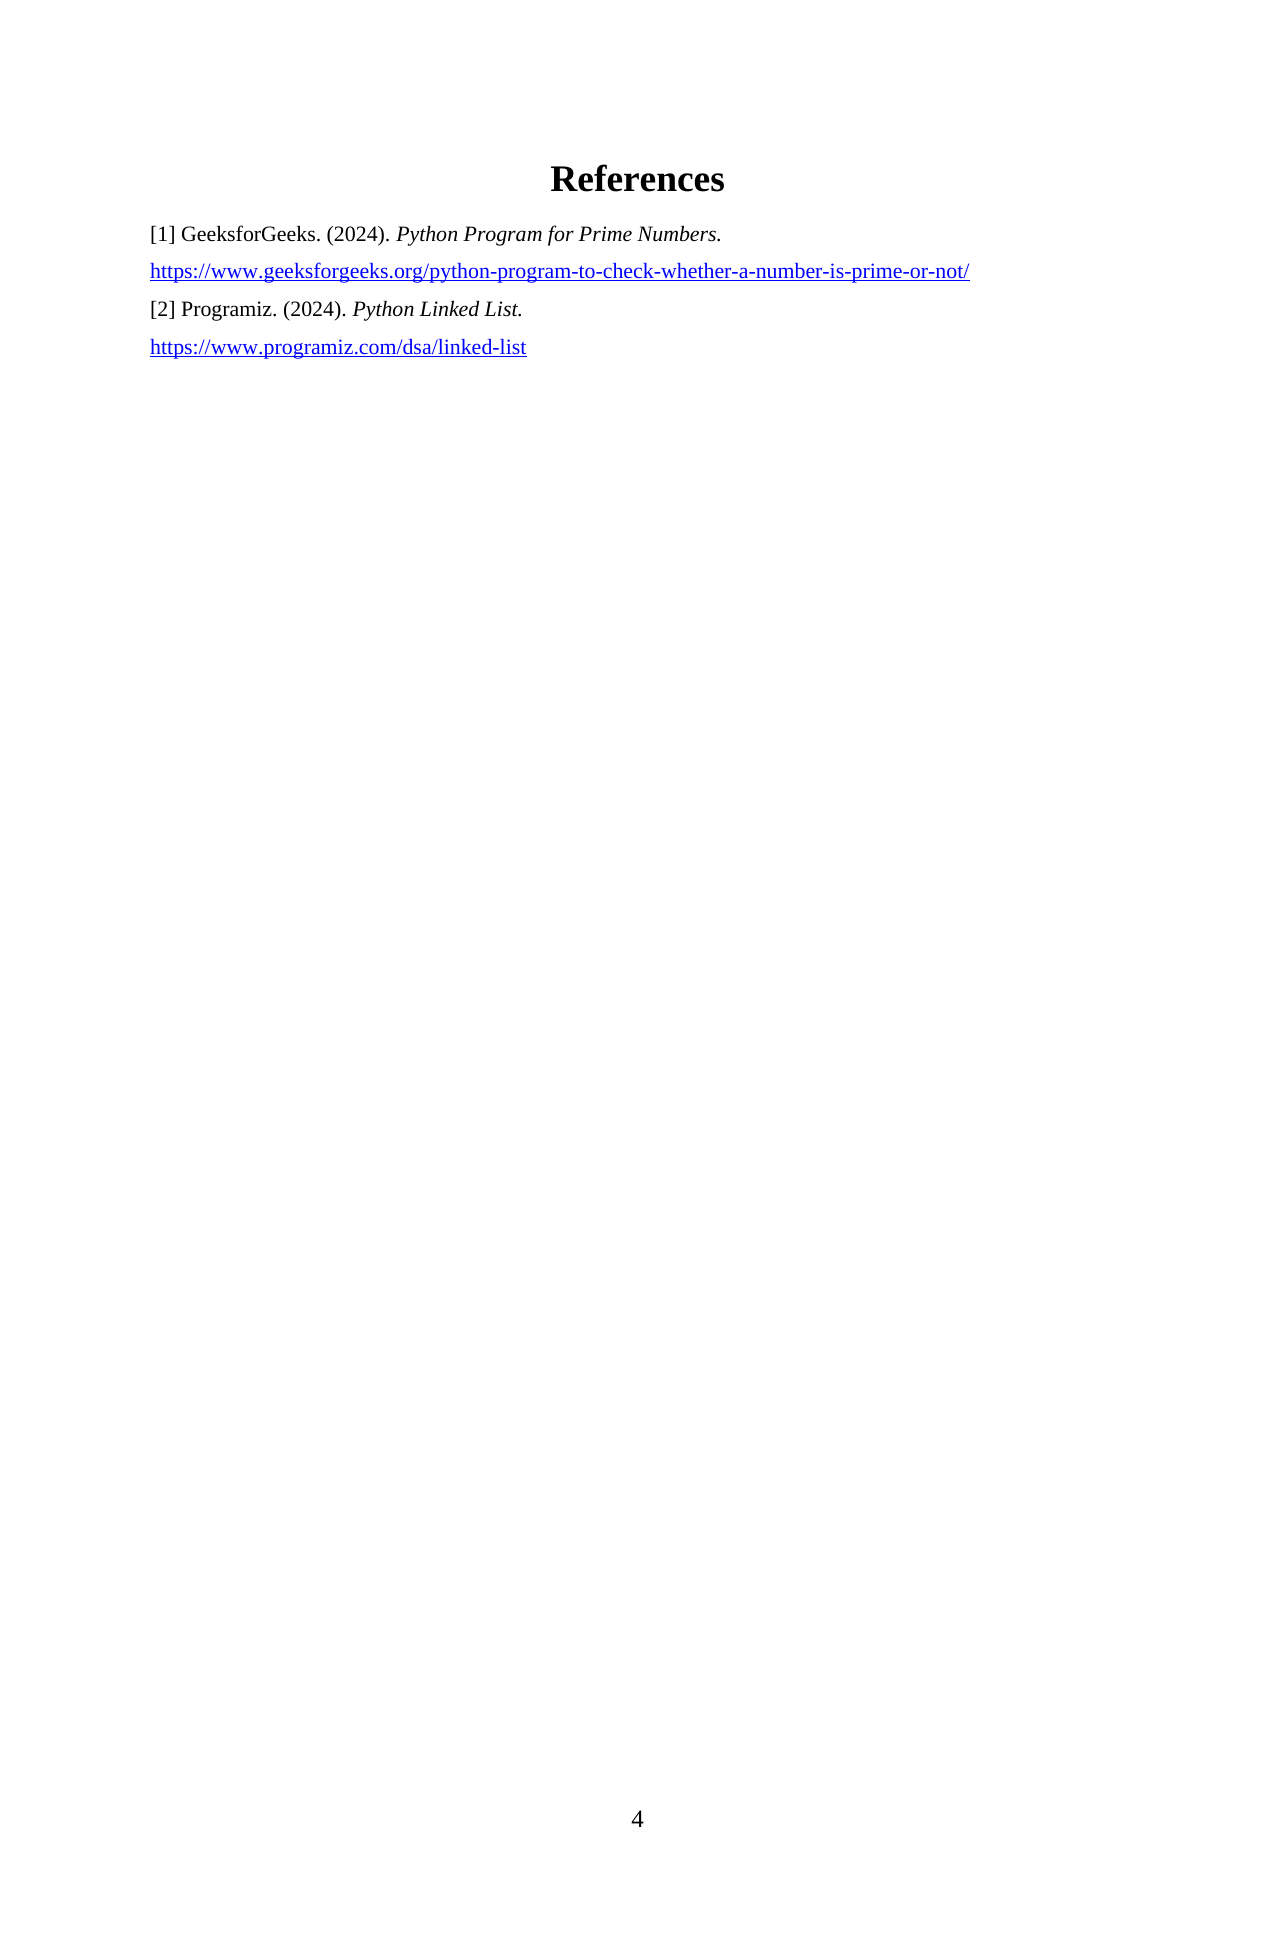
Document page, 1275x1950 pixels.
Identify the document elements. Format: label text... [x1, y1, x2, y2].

text [2] Programiz. (2024). Python Linked List. [150, 296, 1125, 321]
text References [150, 156, 1125, 199]
text https://www.programiz.com/dsa/linked-list [150, 334, 1125, 359]
text https://www.geeksforgeeks.org/python-program-to-check-whether-a-number-is-prime-or-not/ [150, 258, 1125, 284]
text [1] GeeksforGeeks. (2024). Python Program for Prime Numbers. [150, 221, 1125, 246]
